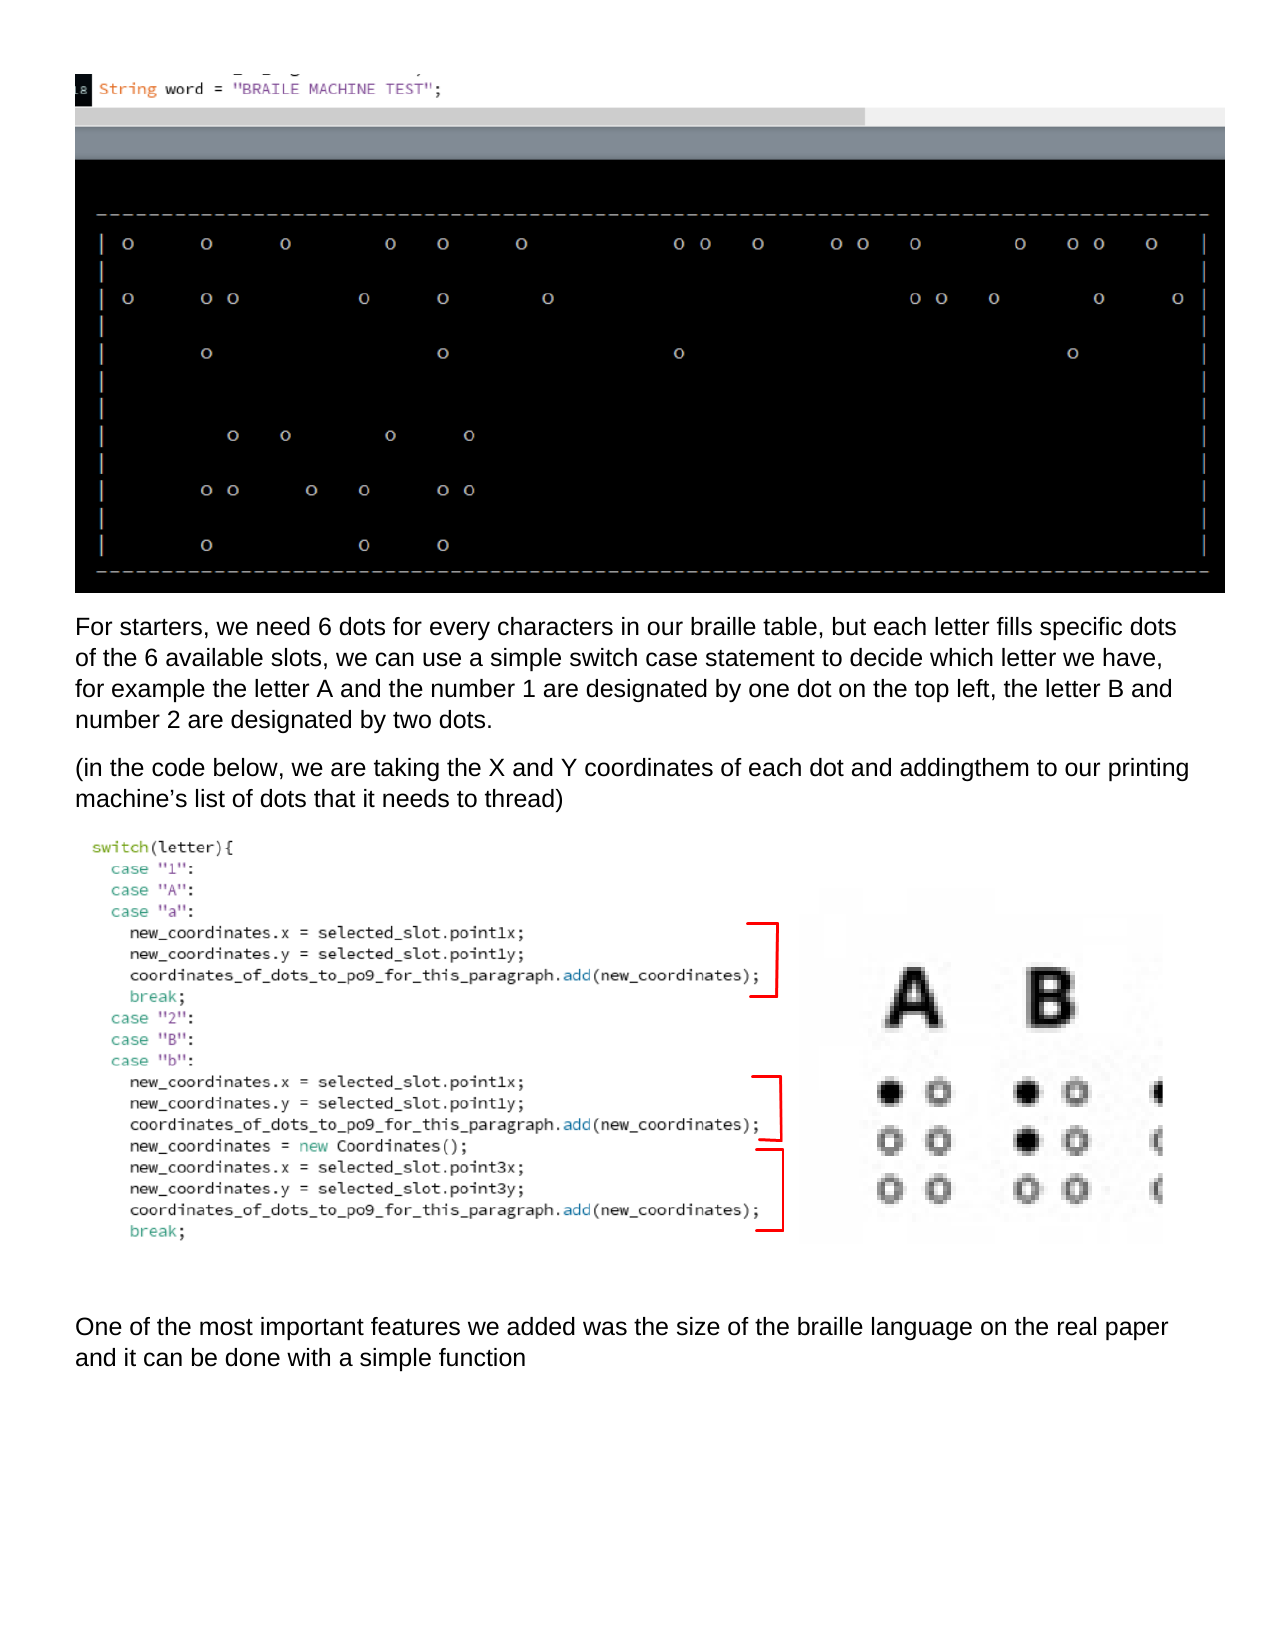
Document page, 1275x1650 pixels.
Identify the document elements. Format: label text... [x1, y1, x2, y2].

text For starters, we need 6 dots for every characters in our braille table, but each letter fills specific dots of the 6 available slots, we can use a simple switch case statement to decide which letter we have, for example the letter A and the number 1 are designated by one dot on the top left, the letter B and number 2 are designated by two dots. [75, 612, 1200, 734]
text One of the most important features we added was the size of the braille language on the real paper and it can be done with a simple function [75, 1312, 1200, 1372]
picture [75, 74, 1225, 593]
picture [75, 831, 1163, 1244]
text (in the code below, we are taking the X and Y coordinates of each dot and addingthem to our printing machine’s list of dots that it needs to thread) [75, 753, 1200, 813]
